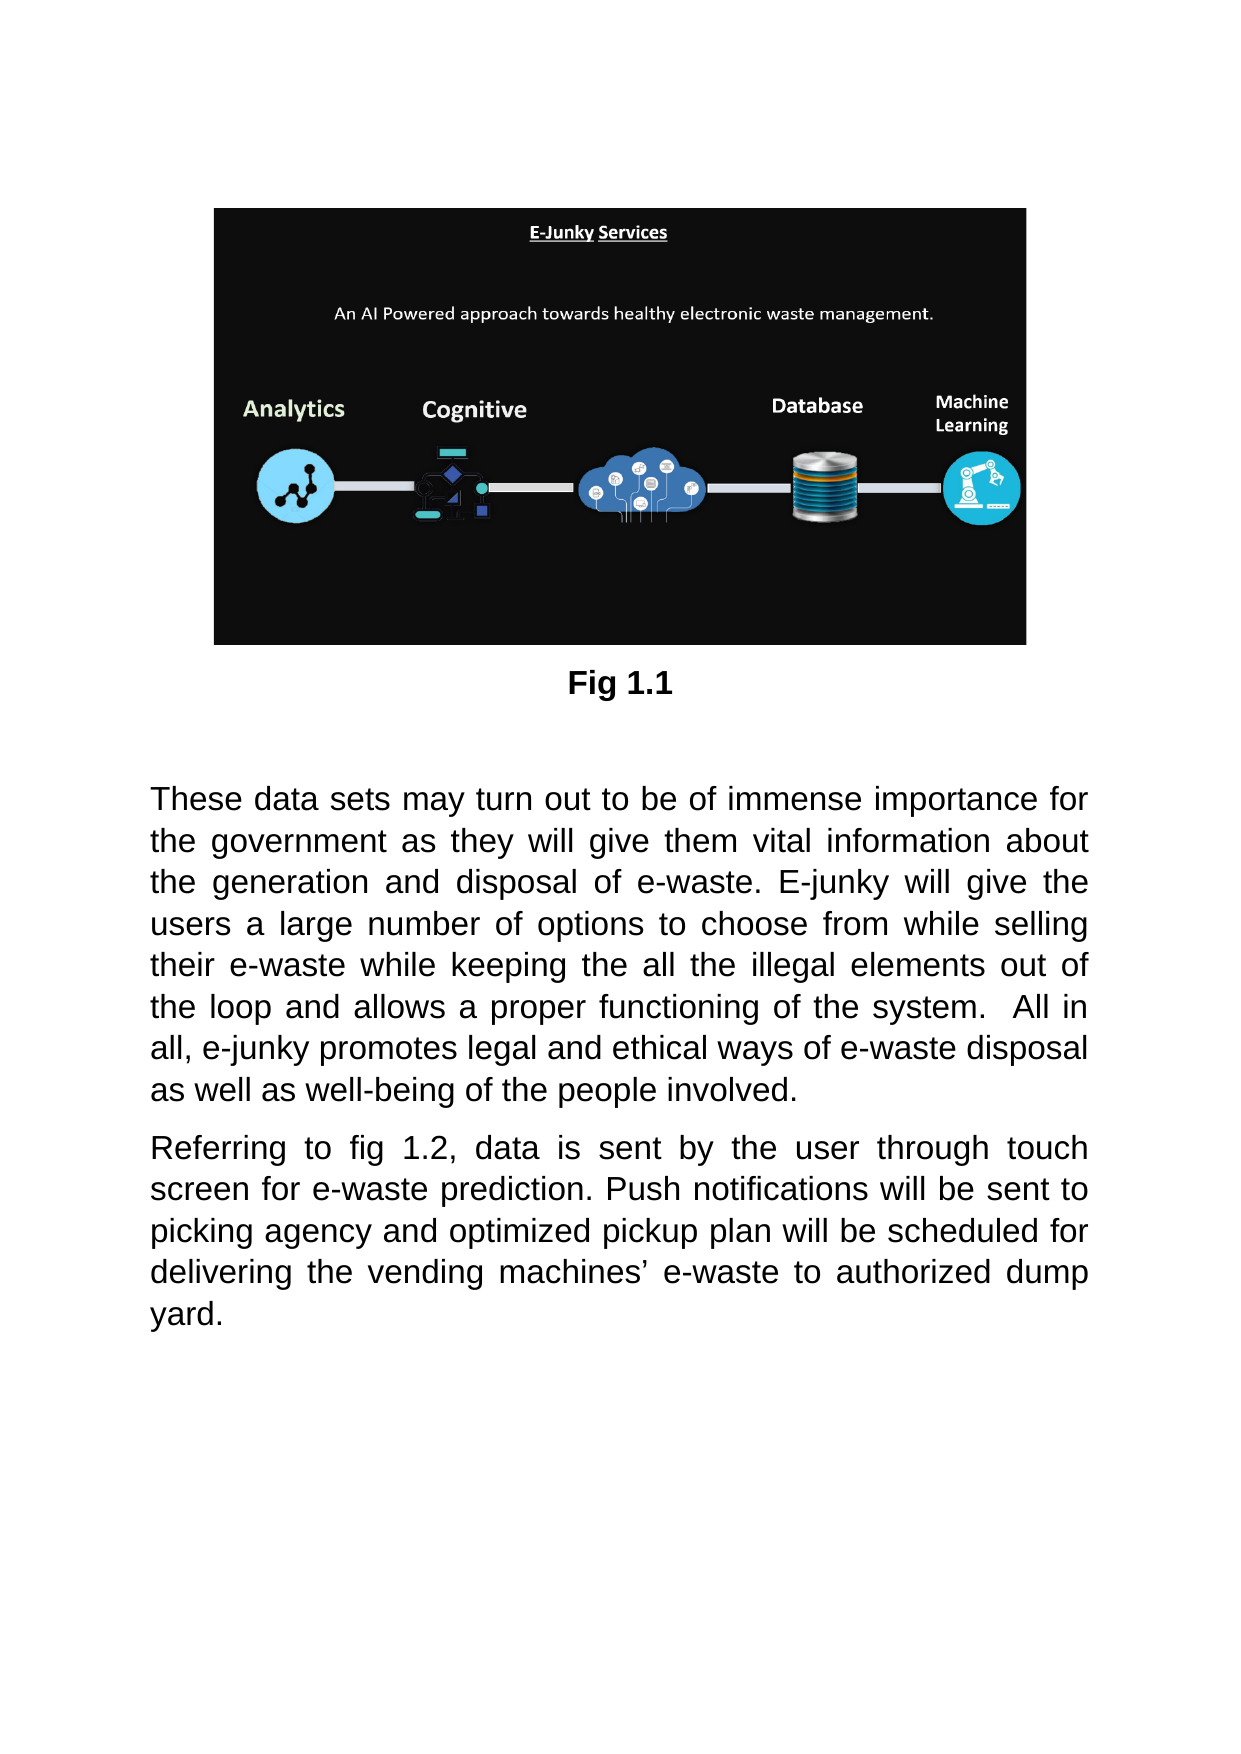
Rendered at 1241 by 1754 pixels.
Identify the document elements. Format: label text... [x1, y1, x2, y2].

text These data sets may turn out to be of immense importance for the government as they will give them vital information about the generation and disposal of e-waste. E-junky will give the users a large number of options to choose from while selling their e-waste while keeping the all the illegal elements out of the loop and allows a proper functioning of the system. All in all, e-junky promotes legal and ethical ways of e-waste disposal as well as well-being of the people involved. [150, 779, 1090, 1108]
text Referring to fig 1.2, data is sent by the user through touch screen for e-waste prediction. Push notifications will be sent to picking agency and optimized pickup plan will be scheduled for delivering the vending machines’ e-waste to authorized dump yard. [150, 1128, 1090, 1332]
text Fig 1.1 [150, 663, 1090, 702]
picture [213, 208, 1027, 645]
